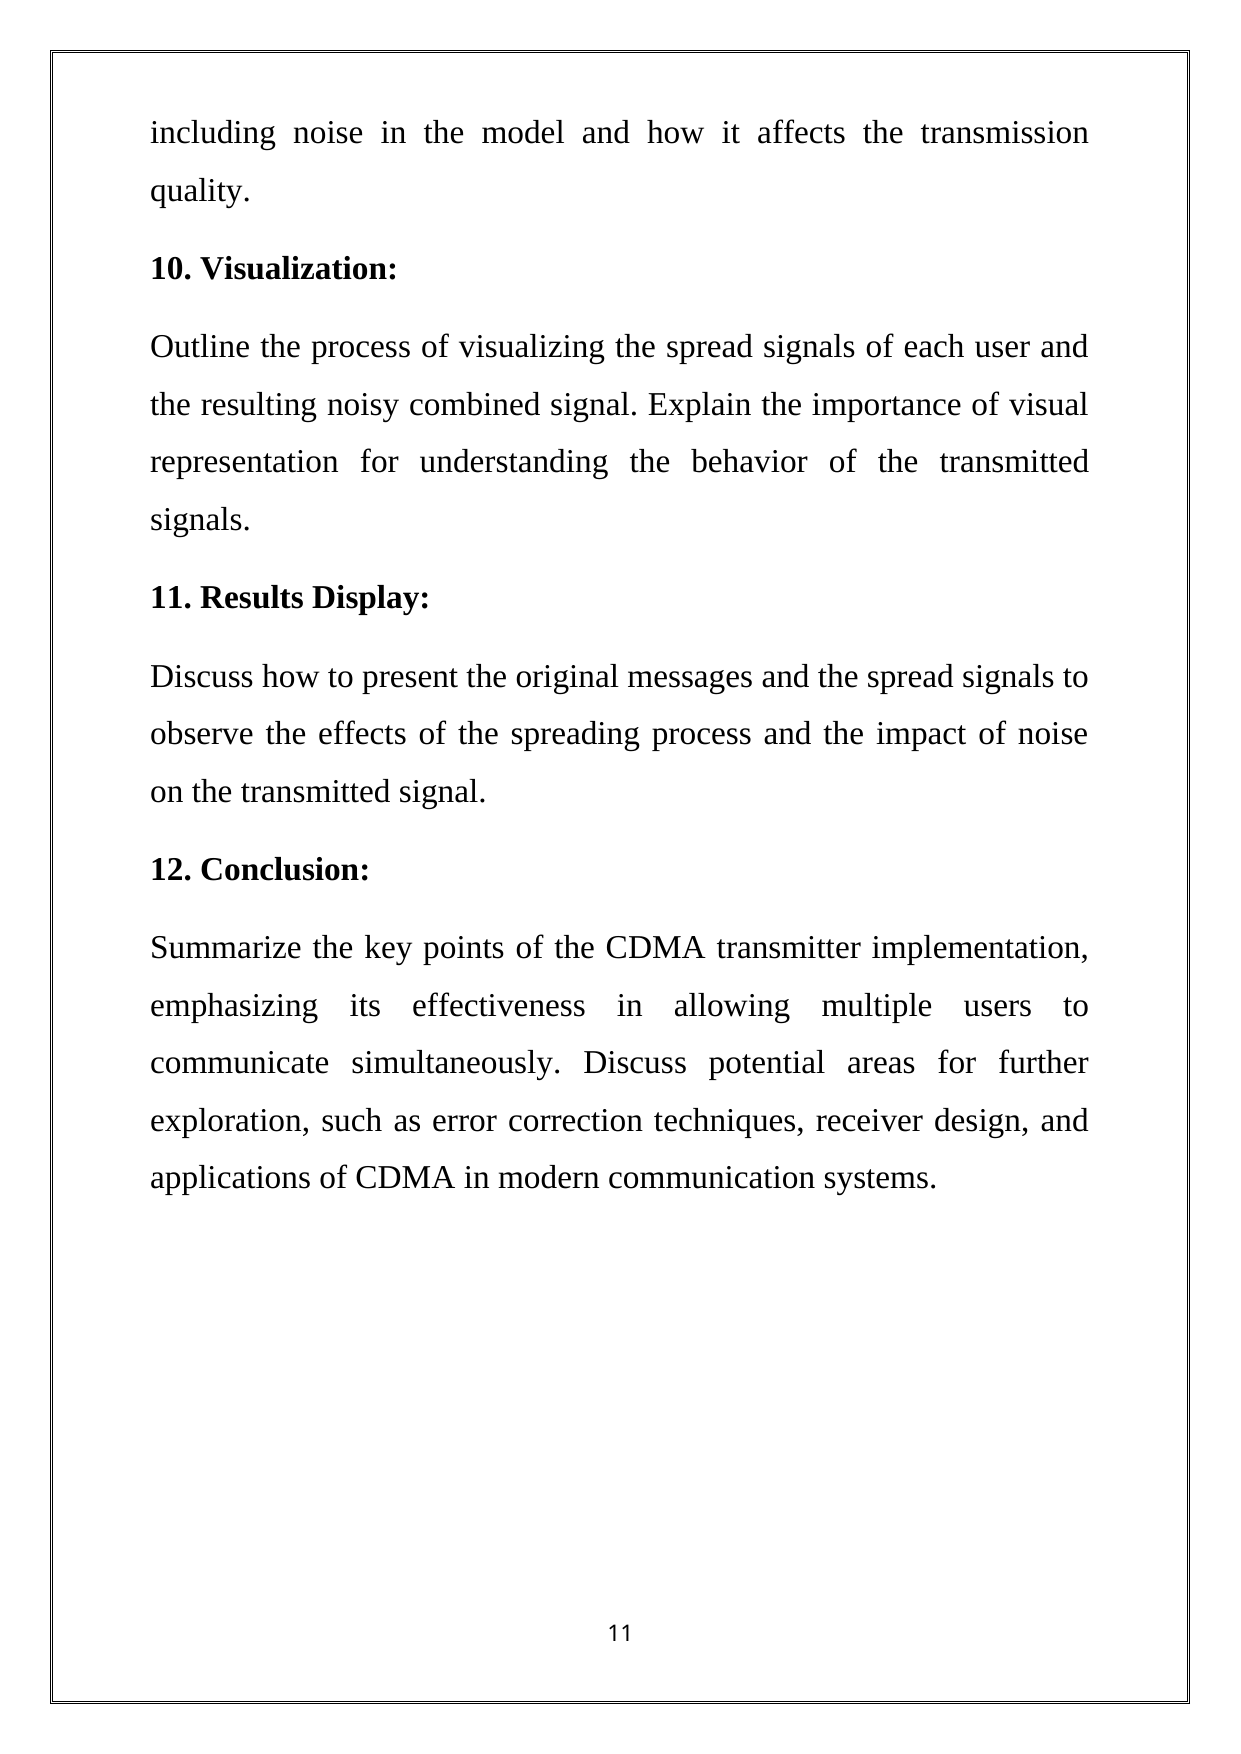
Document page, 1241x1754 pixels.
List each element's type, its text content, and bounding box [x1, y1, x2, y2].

text 11. Results Display: [150, 577, 1090, 616]
text Summarize the key points of the CDMA transmitter implementation, emphasizing its effectiveness in allowing multiple users to communicate simultaneously. Discuss potential areas for further exploration, such as error correction techniques, receiver design, and applications of CDMA in modern communication systems. [150, 927, 1090, 1196]
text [150, 112, 1090, 208]
text 12. Conclusion: [150, 849, 1090, 887]
text 10. Visualization: [150, 248, 1090, 287]
text Discuss how to present the original messages and the spread signals to observe the effects of the spreading process and the impact of noise on the transmitted signal. [150, 656, 1090, 809]
text Outline the process of visualizing the spread signals of each user and the resulting noisy combined signal. Explain the importance of visual representation for understanding the behavior of the transmitted signals. [150, 327, 1090, 537]
